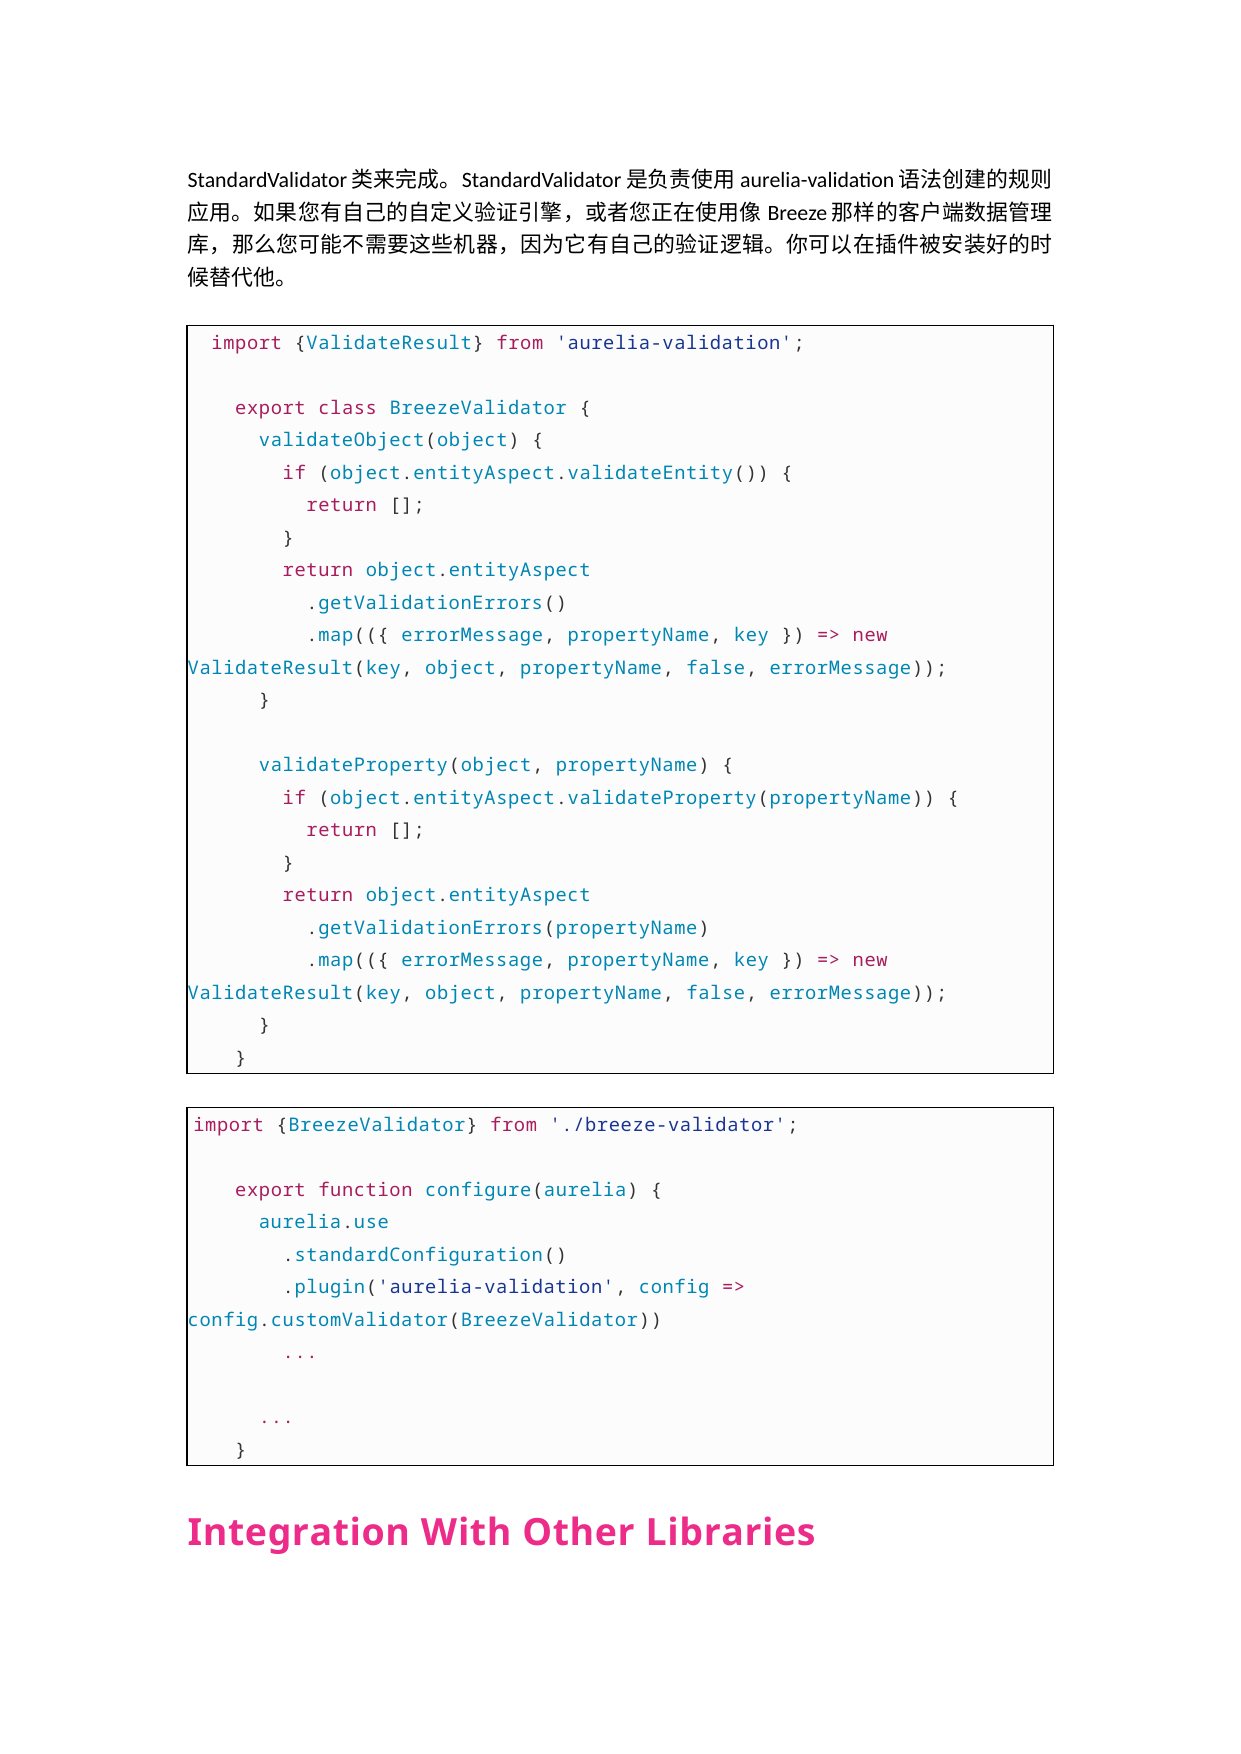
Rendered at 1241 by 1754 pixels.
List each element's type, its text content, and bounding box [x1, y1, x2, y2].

text } [188, 683, 1053, 716]
text import {BreezeValidator} from './breeze-validator'; [188, 1108, 1053, 1140]
text .standardConfiguration() [188, 1238, 1053, 1270]
text .plugin('aurelia-validation', config => config.customValidator(BreezeValidator)) [188, 1270, 1053, 1335]
text validateObject(object) { [188, 423, 1053, 456]
text return []; [188, 488, 1053, 521]
subtitle Integration With Other Libraries [187, 1499, 1053, 1570]
text return object.entityAspect [188, 878, 1053, 911]
text return []; [188, 813, 1053, 846]
text } [188, 1432, 1053, 1465]
text } [188, 1039, 1053, 1073]
text .getValidationErrors(propertyName) [188, 911, 1053, 943]
text export function configure(aurelia) { [188, 1173, 1053, 1205]
text validateProperty(object, propertyName) { [188, 748, 1053, 781]
text ... [188, 1335, 1053, 1368]
text } [188, 521, 1053, 553]
text if (object.entityAspect.validateProperty(propertyName)) { [188, 781, 1053, 813]
text import {ValidateResult} from 'aurelia-validation'; [188, 326, 1053, 358]
text export class BreezeValidator { [188, 391, 1053, 423]
text .map(({ errorMessage, propertyName, key }) => new ValidateResult(key, object, propertyName, false, errorMessage)); [188, 618, 1053, 683]
text .getValidationErrors() [188, 586, 1053, 618]
text } [188, 846, 1053, 878]
text .map(({ errorMessage, propertyName, key }) => new ValidateResult(key, object, propertyName, false, errorMessage)); [188, 943, 1053, 1008]
text aurelia.use [188, 1205, 1053, 1238]
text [187, 162, 1053, 292]
text return object.entityAspect [188, 553, 1053, 586]
text } [188, 1008, 1053, 1039]
text if (object.entityAspect.validateEntity()) { [188, 456, 1053, 488]
text ... [188, 1400, 1053, 1432]
